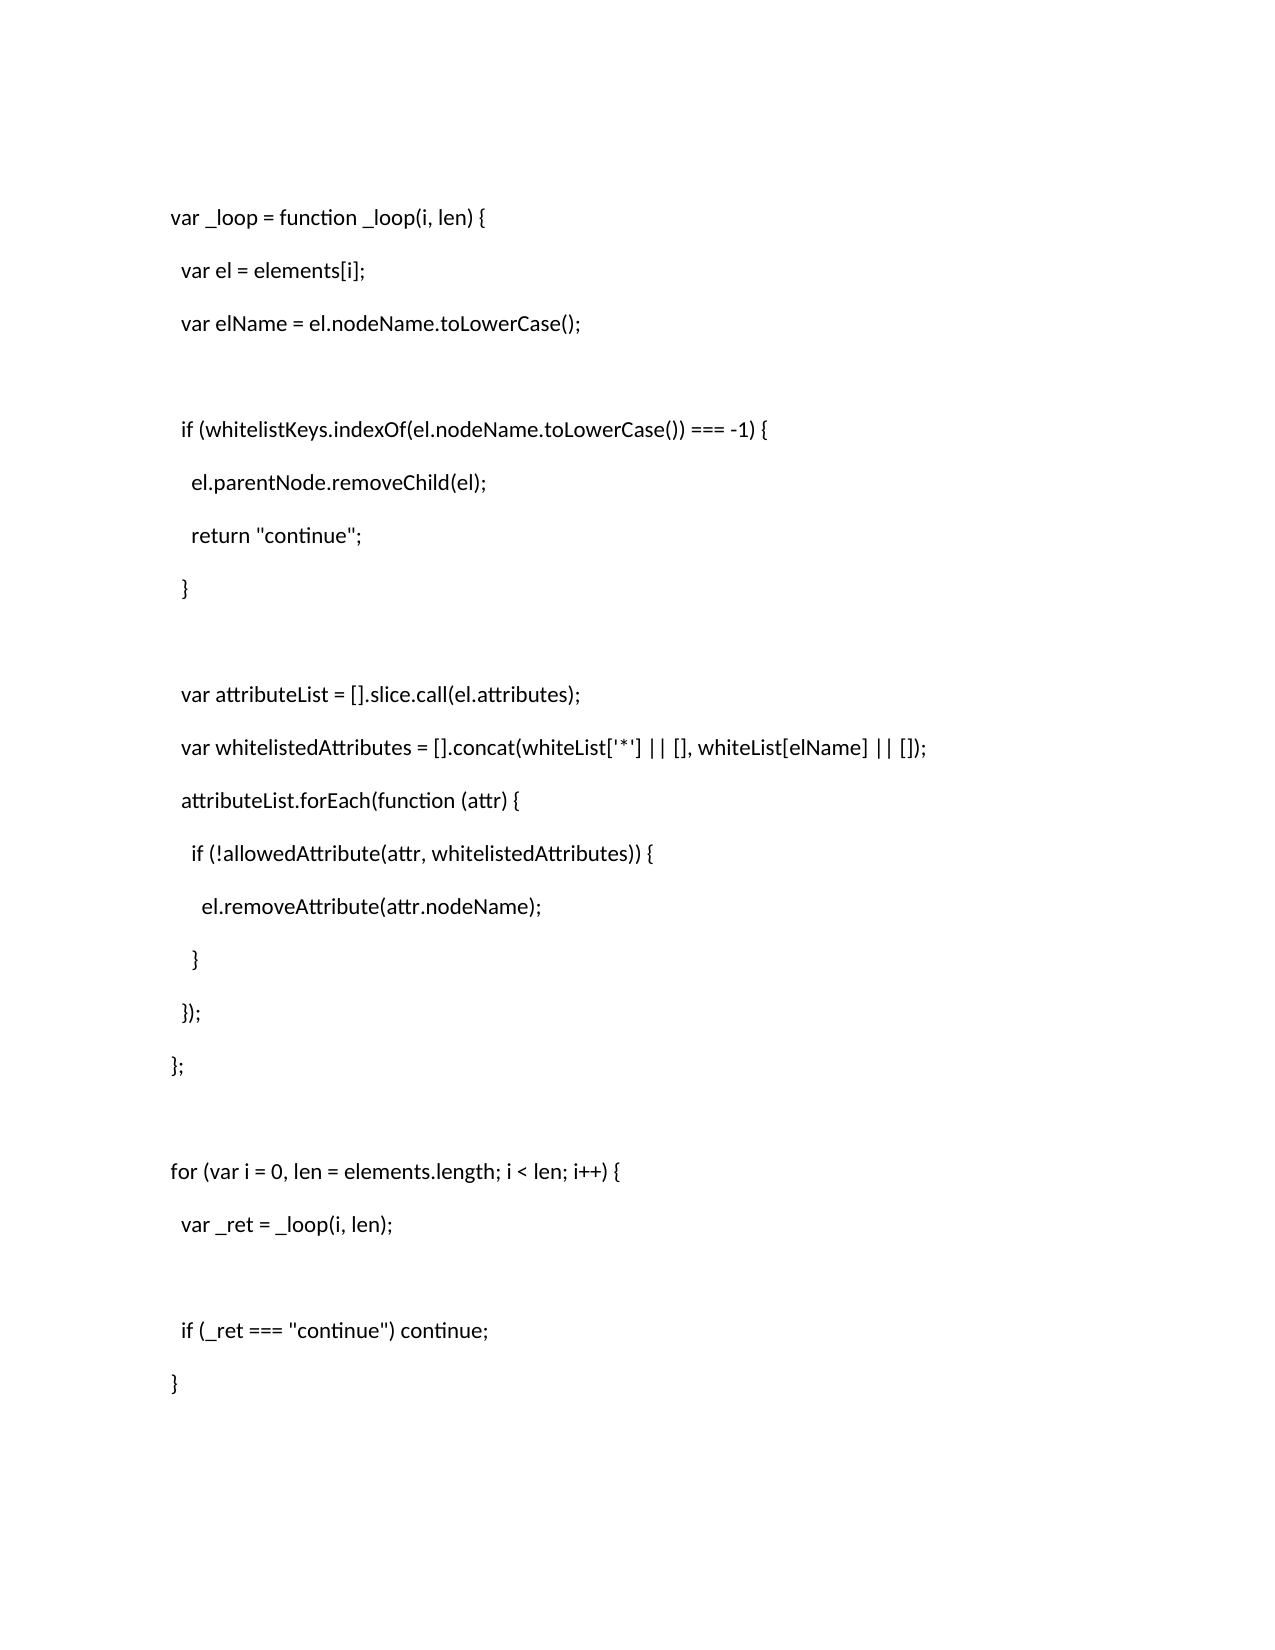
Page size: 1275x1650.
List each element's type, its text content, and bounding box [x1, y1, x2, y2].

text for (var i = 0, len = elements.length; i < len; i++) { [150, 1157, 1125, 1185]
text } [150, 945, 1125, 973]
text var _loop = function _loop(i, len) { [150, 203, 1125, 231]
text if (!allowedAttribute(attr, whitelistedAttributes)) { [150, 839, 1125, 867]
text if (whitelistKeys.indexOf(el.nodeName.toLowerCase()) === -1) { [150, 415, 1125, 443]
text attributeList.forEach(function (attr) { [150, 786, 1125, 814]
text return "continue"; [150, 521, 1125, 549]
text var el = elements[i]; [150, 256, 1125, 284]
text var whitelistedAttributes = [].concat(whiteList['*'] || [], whiteList[elName] || []); [150, 733, 1125, 761]
text } [150, 1369, 1125, 1397]
text }); [150, 998, 1125, 1026]
text } [150, 574, 1125, 602]
text var elName = el.nodeName.toLowerCase(); [150, 309, 1125, 337]
text var _ret = _loop(i, len); [150, 1210, 1125, 1238]
text }; [150, 1051, 1125, 1079]
text if (_ret === "continue") continue; [150, 1316, 1125, 1344]
text el.parentNode.removeChild(el); [150, 468, 1125, 496]
text el.removeAttribute(attr.nodeName); [150, 892, 1125, 920]
text var attributeList = [].slice.call(el.attributes); [150, 680, 1125, 708]
